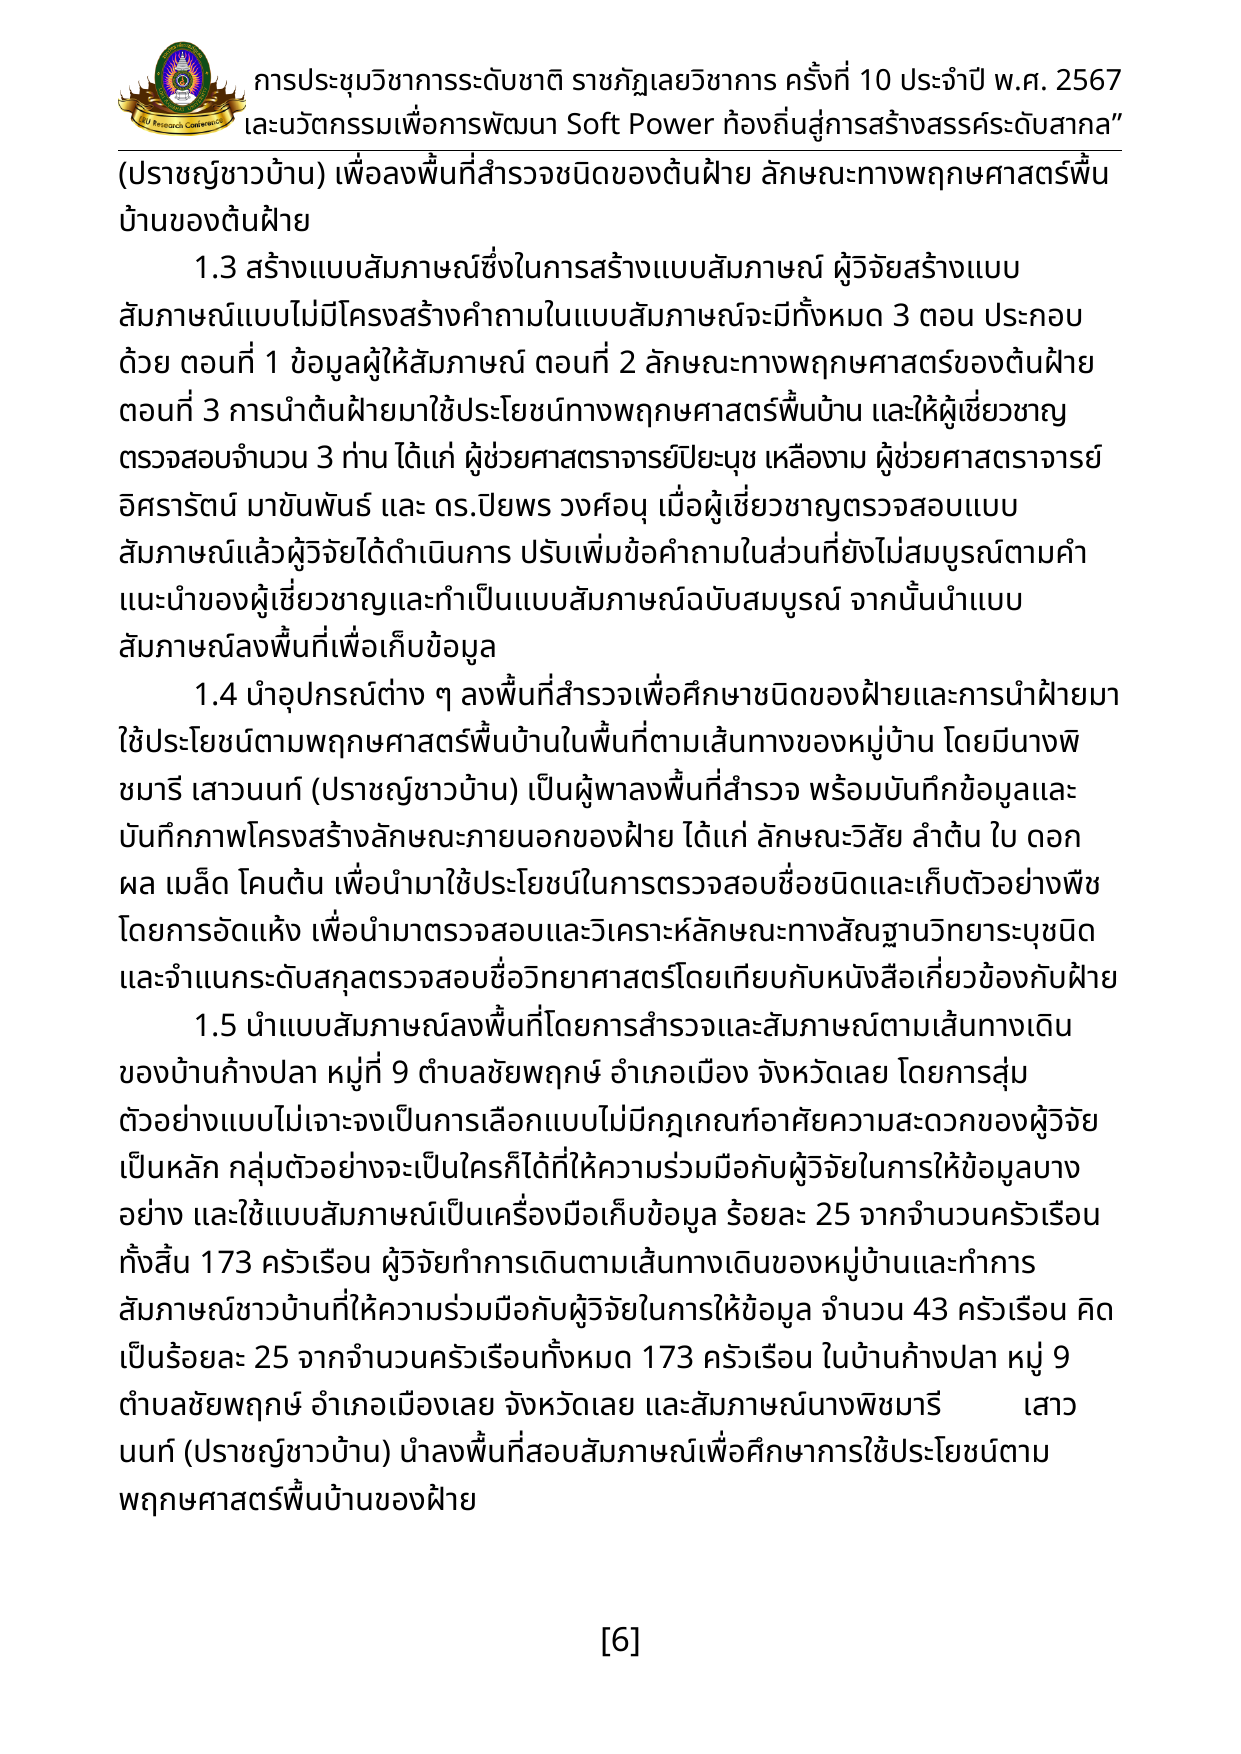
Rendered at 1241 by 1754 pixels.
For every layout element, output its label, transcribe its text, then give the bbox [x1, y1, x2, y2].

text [118, 151, 1122, 245]
text 1.3 สร้างแบบสัมภาษณ์ซึ่งในการสร้างแบบสัมภาษณ์ ผู้วิจัยสร้างแบบสัมภาษณ์แบบไม่มีโครงสร้างคำถามในแบบสัมภาษณ์จะมีทั้งหมด 3 ตอน ประกอบด้วย ตอนที่ 1 ข้อมูลผู้ให้สัมภาษณ์ ตอนที่ 2 ลักษณะทางพฤกษศาสตร์ของต้นฝ้าย ตอนที่ 3 การนำต้นฝ้ายมาใช้ประโยชน์ทางพฤกษศาสตร์พื้นบ้าน และให้ผู้เชี่ยวชาญตรวจสอบจำนวน 3 ท่าน ได้แก่ ผู้ช่วยศาสตราจารย์ปิยะนุช เหลืองาม ผู้ช่วยศาสตราจารย์อิศรารัตน์ มาขันพันธ์ และ ดร.ปิยพร วงศ์อนุ เมื่อผู้เชี่ยวชาญตรวจสอบแบบสัมภาษณ์แล้วผู้วิจัยได้ดำเนินการ ปรับเพิ่มข้อคำถามในส่วนที่ยังไม่สมบูรณ์ตามคำแนะนำของผู้เชี่ยวชาญและทำเป็นแบบสัมภาษณ์ฉบับสมบูรณ์ จากนั้นนำแบบสัมภาษณ์ลงพื้นที่เพื่อเก็บข้อมูล [118, 245, 1122, 672]
picture [116, 40, 246, 134]
text 1.5 นำแบบสัมภาษณ์ลงพื้นที่โดยการสำรวจและสัมภาษณ์ตามเส้นทางเดินของบ้านก้างปลา หมู่ที่ 9 ตำบลชัยพฤกษ์ อำเภอเมือง จังหวัดเลย โดยการสุ่มตัวอย่างแบบไม่เจาะจงเป็นการเลือกแบบไม่มีกฎเกณฑ์อาศัยความสะดวกของผู้วิจัยเป็นหลัก กลุ่มตัวอย่างจะเป็นใครก็ได้ที่ให้ความร่วมมือกับผู้วิจัยในการให้ข้อมูลบางอย่าง และใช้แบบสัมภาษณ์เป็นเครื่องมือเก็บข้อมูล ร้อยละ 25 จากจำนวนครัวเรือนทั้งสิ้น 173 ครัวเรือน ผู้วิจัยทำการเดินตามเส้นทางเดินของหมู่บ้านและทำการสัมภาษณ์ชาวบ้านที่ให้ความร่วมมือกับผู้วิจัยในการให้ข้อมูล จำนวน 43 ครัวเรือน คิดเป็นร้อยละ 25 จากจำนวนครัวเรือนทั้งหมด 173 ครัวเรือน ในบ้านก้างปลา หมู่ 9 ตำบลชัยพฤกษ์ อำเภอเมืองเลย จังหวัดเลย และสัมภาษณ์นางพิชมารี เสาวนนท์ (ปราชญ์ชาวบ้าน) นำลงพื้นที่สอบสัมภาษณ์เพื่อศึกษาการใช้ประโยชน์ตามพฤกษศาสตร์พื้นบ้านของฝ้าย [118, 1003, 1122, 1524]
text 1.4 นำอุปกรณ์ต่าง ๆ ลงพื้นที่สำรวจเพื่อศึกษาชนิดของฝ้ายและการนำฝ้ายมาใช้ประโยชน์ตามพฤกษศาสตร์พื้นบ้านในพื้นที่ตามเส้นทางของหมู่บ้าน โดยมีนางพิชมารี เสาวนนท์ (ปราชญ์ชาวบ้าน) เป็นผู้พาลงพื้นที่สำรวจ พร้อมบันทึกข้อมูลและบันทึกภาพโครงสร้างลักษณะภายนอกของฝ้าย ได้แก่ ลักษณะวิสัย ลำต้น ใบ ดอก ผล เมล็ด โคนต้น เพื่อนำมาใช้ประโยชน์ในการตรวจสอบชื่อชนิดและเก็บตัวอย่างพืช โดยการอัดแห้ง เพื่อนำมาตรวจสอบและวิเคราะห์ลักษณะทางสัณฐานวิทยาระบุชนิดและจำแนกระดับสกุลตรวจสอบชื่อวิทยาศาสตร์โดยเทียบกับหนังสือเกี่ยวข้องกับฝ้าย [118, 672, 1122, 1003]
